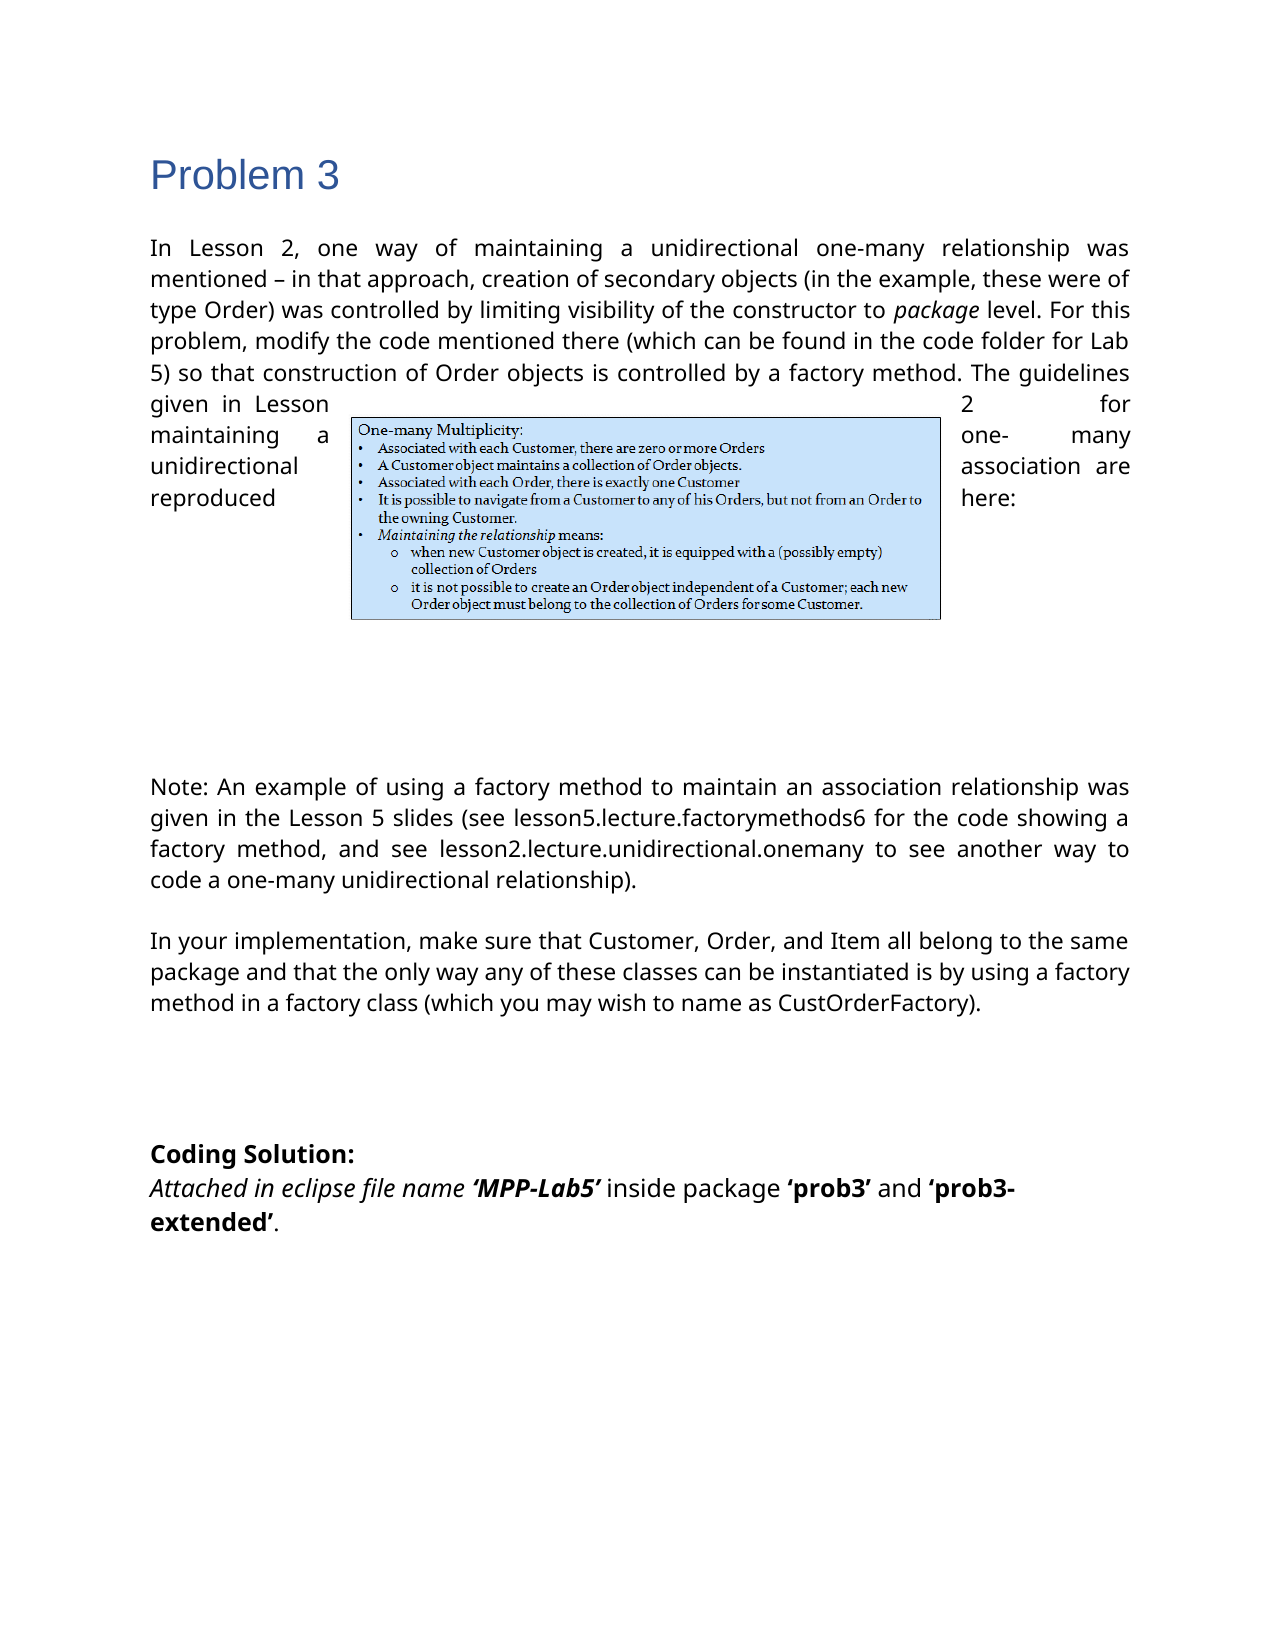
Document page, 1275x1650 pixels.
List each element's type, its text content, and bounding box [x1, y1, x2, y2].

subtitle Problem 3 [150, 151, 1131, 199]
picture [348, 414, 942, 620]
text In Lesson 2, one way of maintaining a unidirectional one-many relationship was mentioned – in that approach, creation of secondary objects (in the example, these were of type Order) was controlled by limiting visibility of the constructor to package level. For this problem, modify the code mentioned there (which can be found in the code folder for Lab 5) so that construction of Order objects is controlled by a factory method. The guidelines given in Lesson 2 for maintaining a one- many unidirectional association are reproduced here: [150, 232, 1131, 513]
text Attached in eclipse file name ‘MPP-Lab5’ inside package ‘prob3’ and ‘prob3-extended’. [150, 1171, 1131, 1239]
text In your implementation, make sure that Customer, Order, and Item all belong to the same package and that the only way any of these classes can be instantiated is by using a factory method in a factory class (which you may wish to name as CustOrderFactory). [150, 925, 1131, 1019]
text Coding Solution: [150, 1137, 1131, 1171]
text Note: An example of using a factory method to maintain an association relationship was given in the Lesson 5 slides (see lesson5.lecture.factorymethods6 for the code showing a factory method, and see lesson2.lecture.unidirectional.onemany to see another way to code a one-many unidirectional relationship). [150, 771, 1131, 896]
